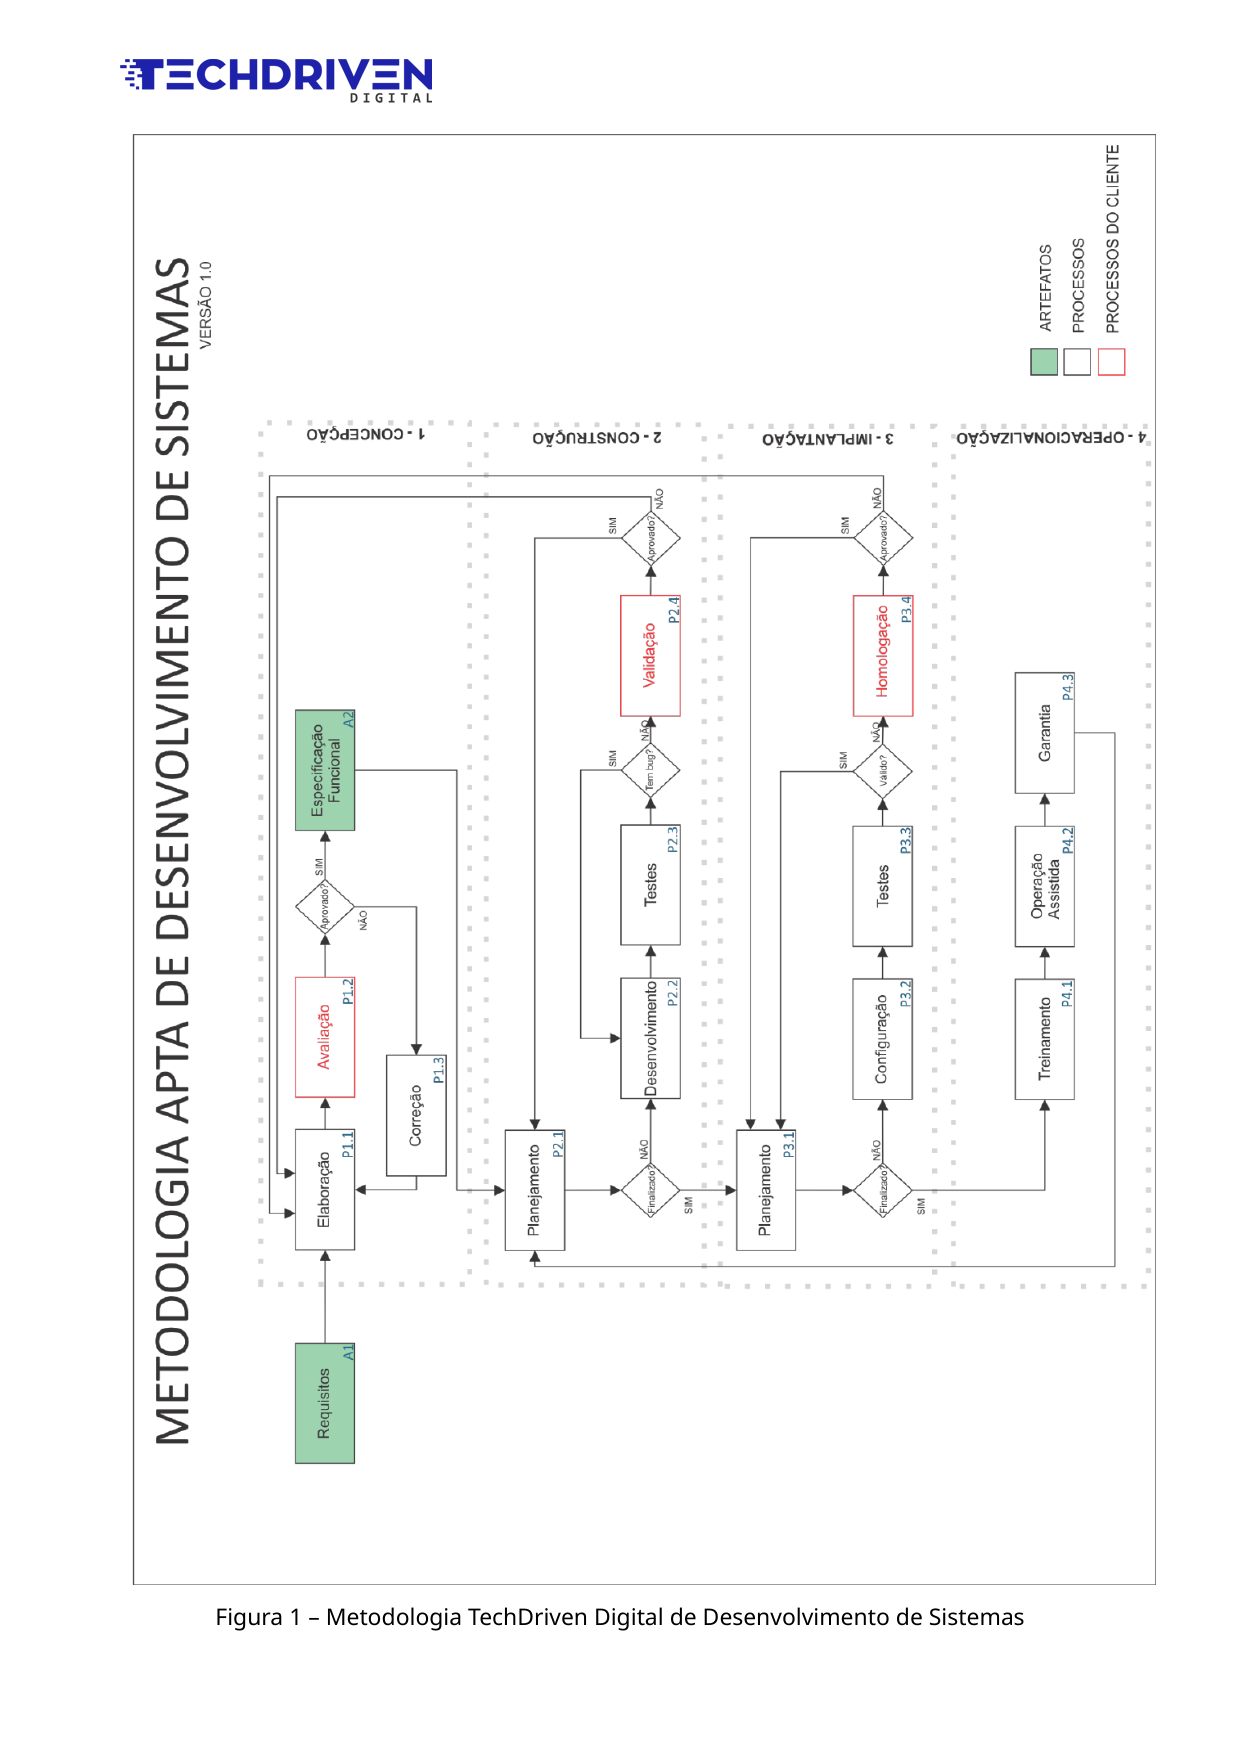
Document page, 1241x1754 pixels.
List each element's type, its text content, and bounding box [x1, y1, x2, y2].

text Figura 1 – Metodologia TechDriven Digital de Desenvolvimento de Sistemas [118, 1601, 1122, 1632]
picture [133, 135, 1156, 1585]
picture [118, 12, 437, 144]
